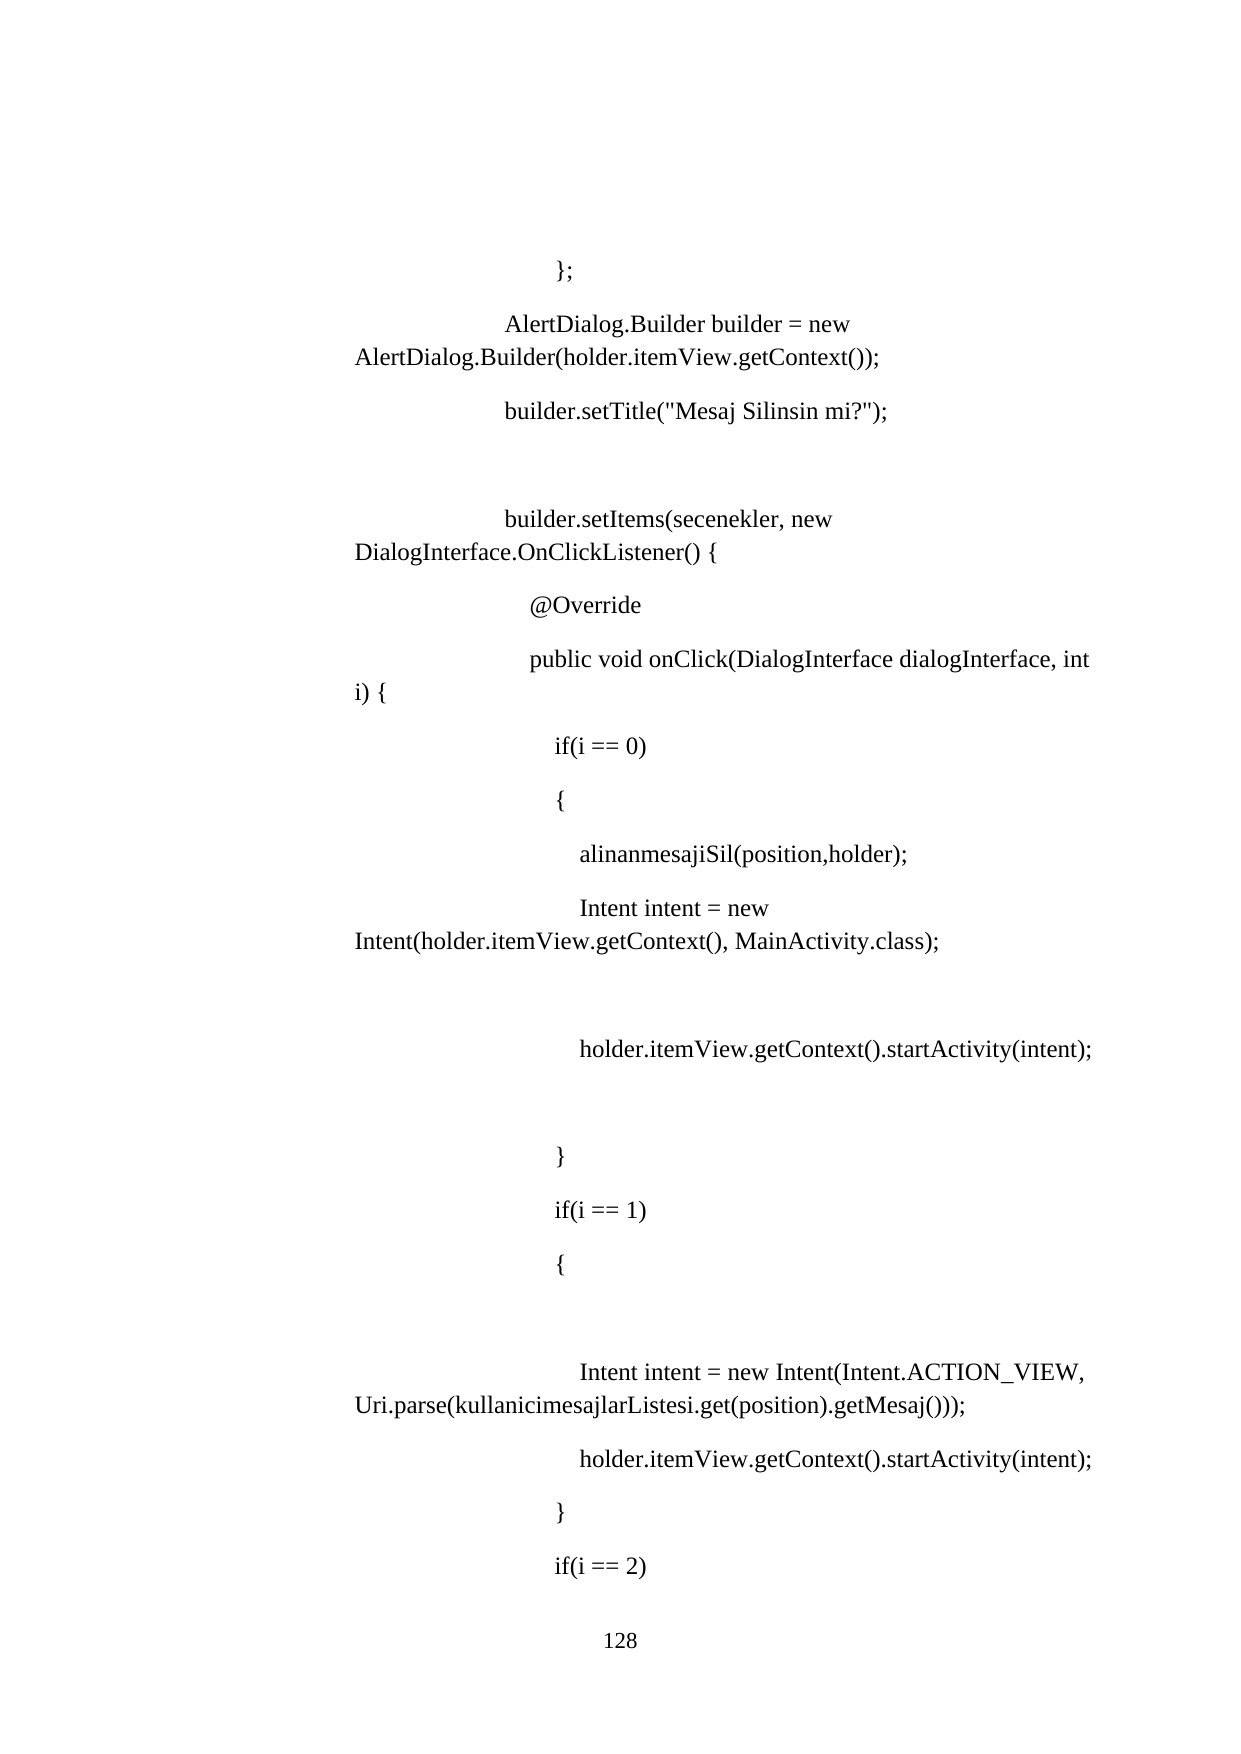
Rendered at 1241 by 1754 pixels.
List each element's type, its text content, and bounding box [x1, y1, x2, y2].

text @Override [354, 591, 1093, 619]
text builder.setTitle("Mesaj Silinsin mi?"); [354, 396, 1093, 425]
text { [354, 785, 1093, 814]
text public void onClick(DialogInterface dialogInterface, int i) { [354, 644, 1093, 706]
text if(i == 1) [354, 1195, 1093, 1224]
text AlertDialog.Builder builder = new AlertDialog.Builder(holder.itemView.getContext()); [354, 309, 1093, 371]
text } [354, 1497, 1093, 1526]
text Intent intent = new Intent(Intent.ACTION_VIEW, Uri.parse(kullanicimesajlarListesi.get(position).getMesaj())); [354, 1357, 1093, 1418]
text alinanmesajiSil(position,holder); [354, 839, 1093, 868]
text if(i == 2) [354, 1551, 1093, 1580]
text holder.itemView.getContext().startActivity(intent); [354, 1444, 1093, 1472]
text holder.itemView.getContext().startActivity(intent); [354, 1034, 1093, 1062]
text if(i == 0) [354, 731, 1093, 760]
text }; [354, 255, 1093, 284]
text { [354, 1249, 1093, 1278]
text } [354, 1141, 1093, 1170]
text Intent intent = new Intent(holder.itemView.getContext(), MainActivity.class); [354, 893, 1093, 955]
text builder.setItems(secenekler, new DialogInterface.OnClickListener() { [354, 504, 1093, 566]
